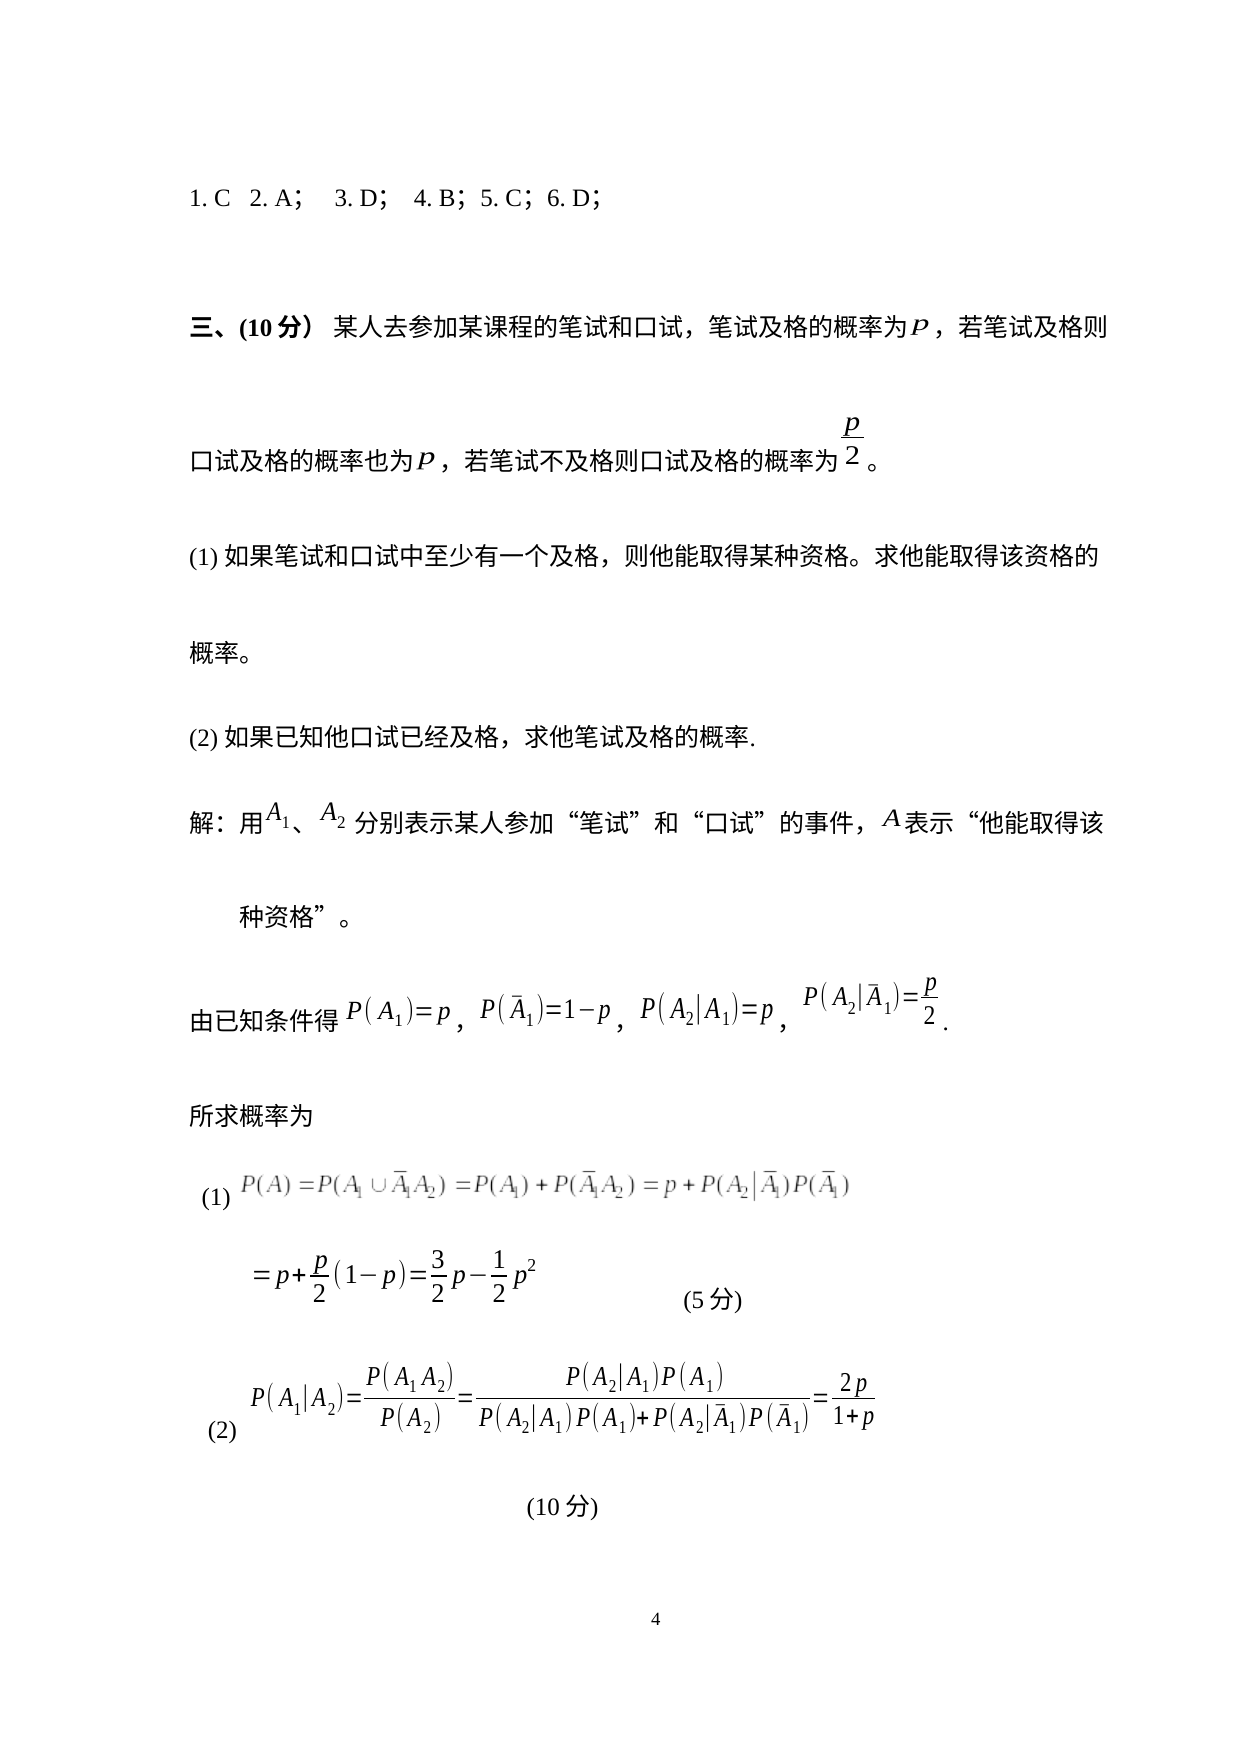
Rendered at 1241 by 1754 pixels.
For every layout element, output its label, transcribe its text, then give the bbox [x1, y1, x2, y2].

text (2) [189, 1360, 1122, 1458]
text 由已知条件得 ，，，. [189, 966, 1122, 1064]
text (2) 如果已知他口试已经及格，求他笔试及格的概率. [189, 703, 1122, 768]
text 所求概率为 [189, 1082, 1122, 1147]
text (1) 如果笔试和口试中至少有一个及格，则他能取得某种资格。求他能取得该资格的概率。 [189, 522, 1122, 684]
text 解：用、 分别表示某人参加“笔试”和“口试”的事件，表示“他能取得该种资格”。 [189, 786, 1122, 948]
text (10分) [189, 1472, 1122, 1537]
text (5分) [189, 1244, 1122, 1342]
text 1. C 2. A； 3. D； 4. B；5. C；6. D； [189, 163, 1122, 228]
text 三、(10分） 某人去参加某课程的笔试和口试，笔试及格的概率为，若笔试及格则口试及格的概率也为，若笔试不及格则口试及格的概率为。 [189, 293, 1122, 504]
text (1) [189, 1165, 1122, 1230]
